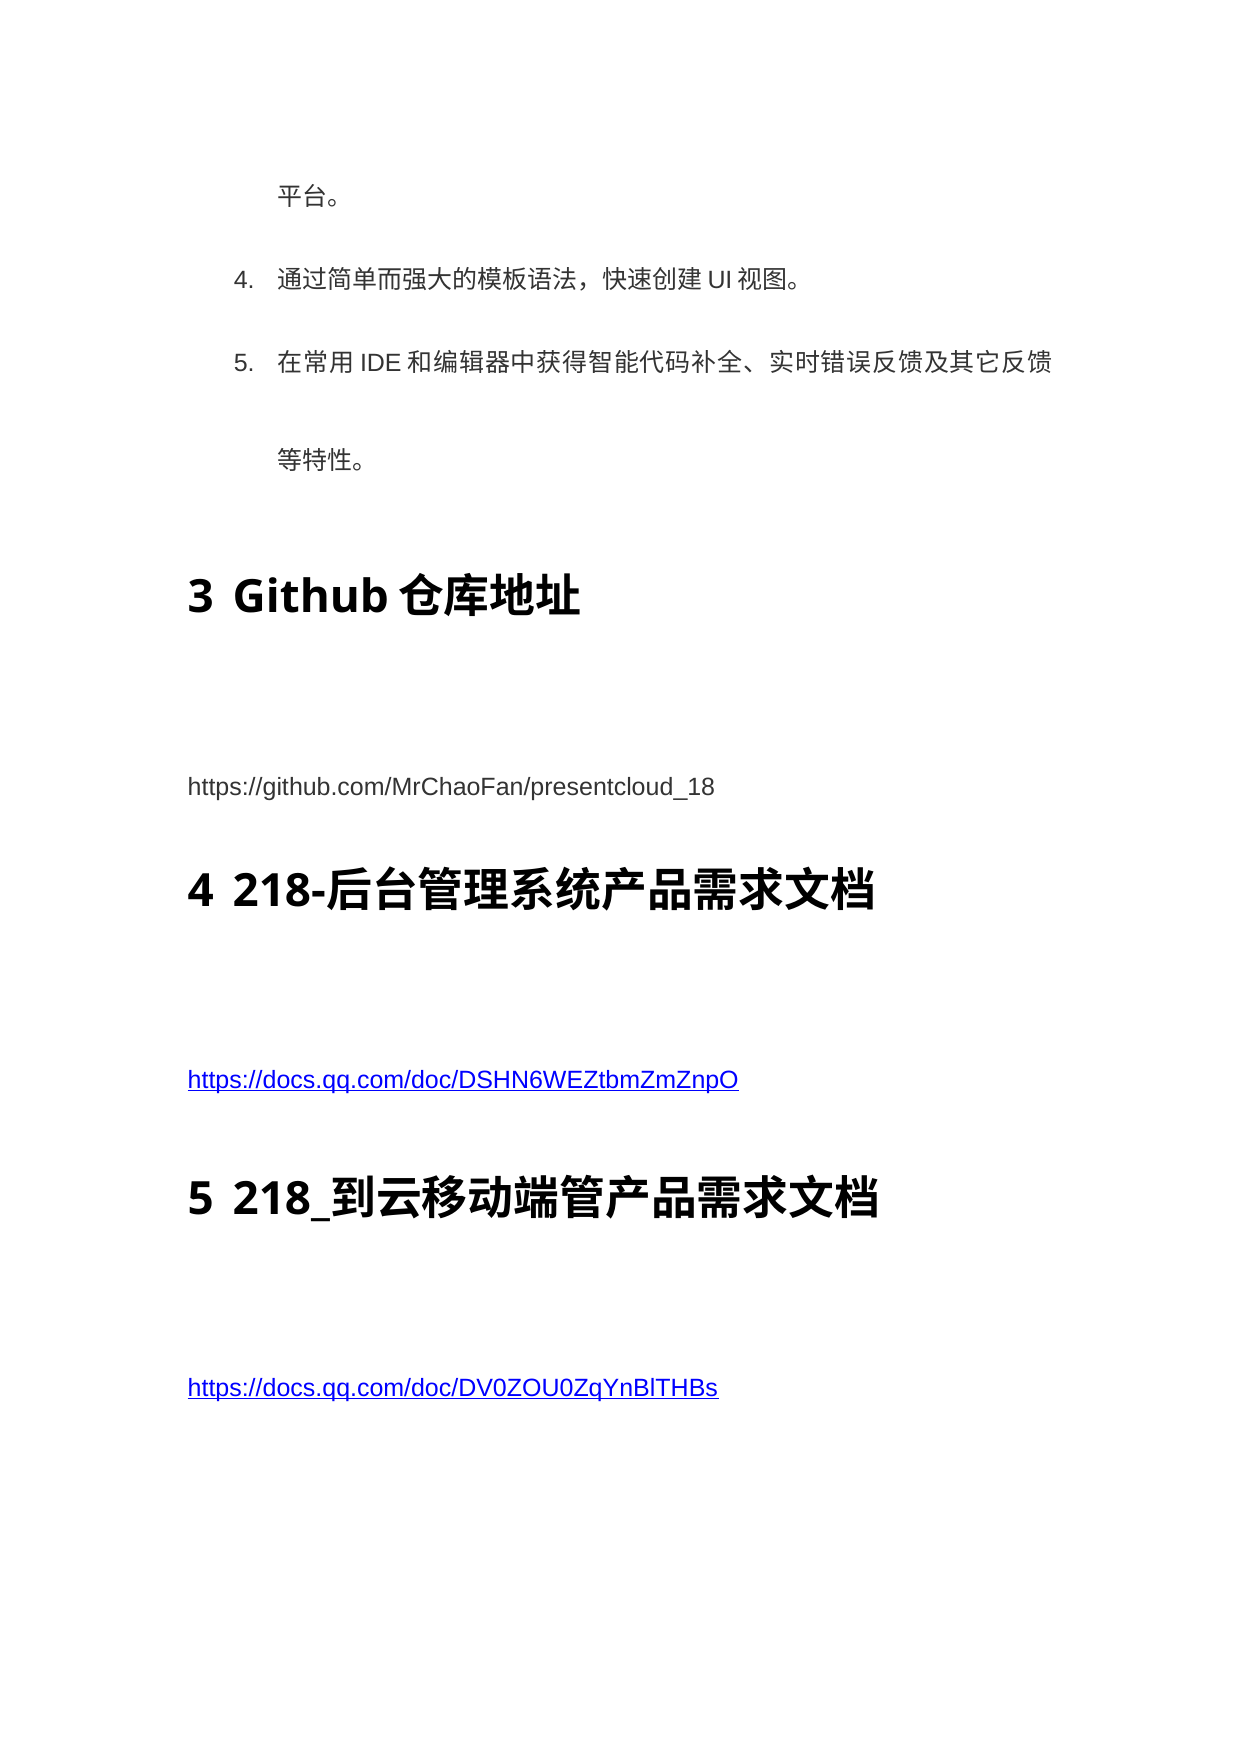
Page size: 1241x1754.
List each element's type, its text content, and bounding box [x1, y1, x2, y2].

list 通过简单而强大的模板语法，快速创建UI视图。 [233, 245, 1053, 310]
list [233, 162, 1053, 227]
subtitle 218-后台管理系统产品需求文档 [187, 838, 1053, 935]
text https://github.com/MrChaoFan/presentcloud_18 [187, 770, 1053, 802]
text https://docs.qq.com/doc/DV0ZOU0ZqYnBlTHBs [187, 1371, 1053, 1404]
subtitle Github仓库地址 [187, 544, 1053, 642]
text https://docs.qq.com/doc/DSHN6WEZtbmZmZnpO [187, 1063, 1053, 1096]
list 在常用IDE和编辑器中获得智能代码补全、实时错误反馈及其它反馈等特性。 [233, 328, 1053, 491]
subtitle 218_到云移动端管产品需求文档 [187, 1146, 1053, 1243]
